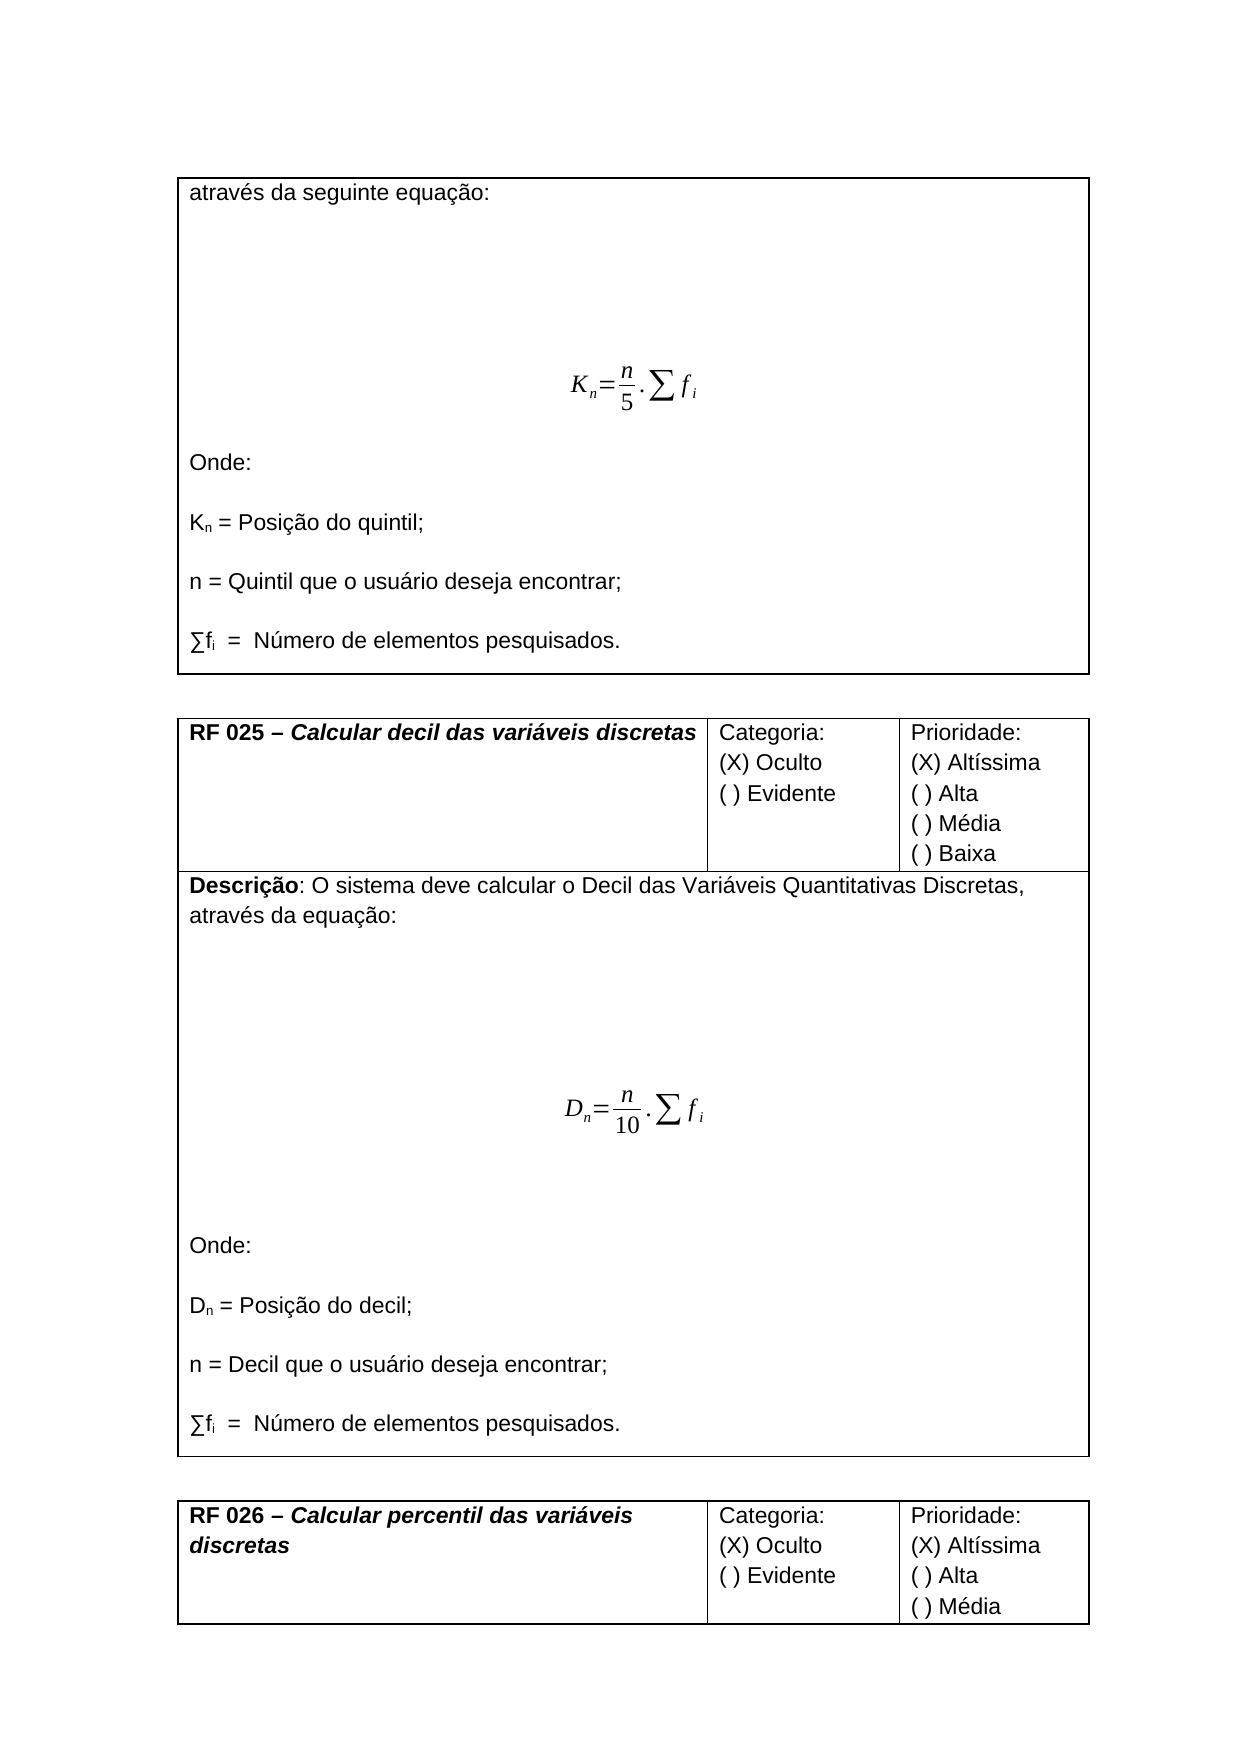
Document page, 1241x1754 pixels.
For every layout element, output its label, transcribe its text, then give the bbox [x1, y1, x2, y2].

table_header Categoria: (X) Oculto ( ) Evidente [708, 719, 899, 871]
table_header RF 025 – Calcular decil das variáveis discretas [179, 719, 707, 871]
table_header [179, 1502, 707, 1623]
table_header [900, 1502, 1088, 1623]
table_cell Descrição: O sistema deve calcular o Decil das Variáveis Quantitativas Discretas, através da equação: Onde: Dn = Posição do decil; n = Decil que o usuário deseja encontrar; ∑fi = Número de elementos pesquisados. [179, 872, 1088, 1456]
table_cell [179, 179, 1088, 673]
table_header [708, 1502, 899, 1623]
table_header Prioridade: (X) Altíssima ( ) Alta ( ) Média ( ) Baixa [900, 719, 1088, 871]
